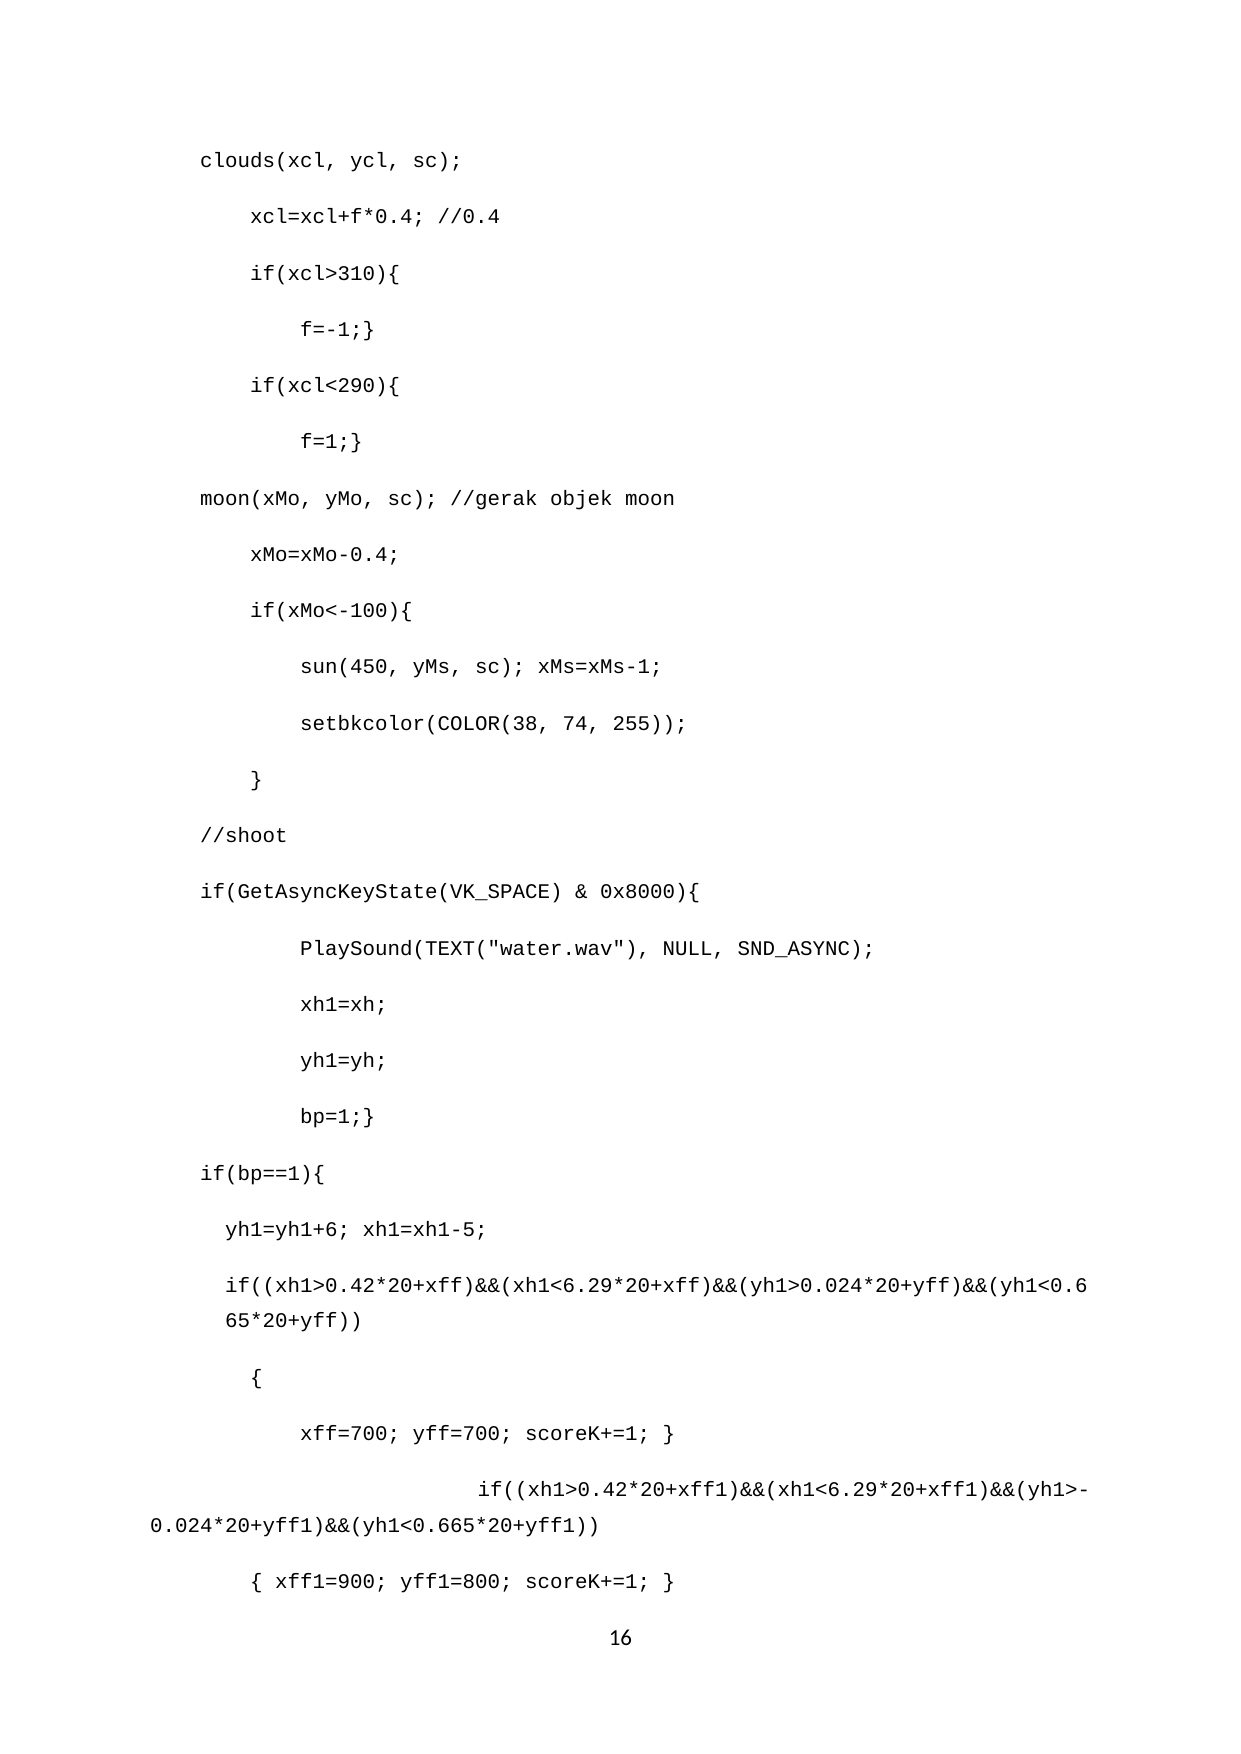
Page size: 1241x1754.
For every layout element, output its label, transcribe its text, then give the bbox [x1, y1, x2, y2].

text if((xh1>0.42*20+xff1)&&(xh1<6.29*20+xff1)&&(yh1>-0.024*20+yff1)&&(yh1<0.665*20+yff1)) [150, 1479, 1090, 1538]
text PlaySound(TEXT("water.wav"), NULL, SND_ASYNC); [150, 937, 1090, 961]
text clouds(xcl, ycl, sc); [150, 150, 1090, 174]
text xcl=xcl+f*0.4; //0.4 [150, 206, 1090, 230]
text { [150, 1367, 1090, 1390]
text f=-1;} [150, 319, 1090, 342]
text if((xh1>0.42*20+xff)&&(xh1<6.29*20+xff)&&(yh1>0.024*20+yff)&&(yh1<0.665*20+yff)) [225, 1275, 1090, 1334]
text sun(450, yMs, sc); xMs=xMs-1; [150, 656, 1090, 680]
text yh1=yh1+6; xh1=xh1-5; [225, 1219, 1090, 1242]
text xff=700; yff=700; scoreK+=1; } [150, 1423, 1090, 1447]
text xMo=xMo-0.4; [150, 544, 1090, 567]
text if(xcl<290){ [150, 375, 1090, 399]
text if(xMo<-100){ [150, 600, 1090, 624]
text if(xcl>310){ [150, 262, 1090, 286]
text } [150, 769, 1090, 792]
text { xff1=900; yff1=800; scoreK+=1; } [150, 1571, 1090, 1594]
text yh1=yh; [150, 1050, 1090, 1074]
text xh1=xh; [150, 994, 1090, 1017]
text setbkcolor(COLOR(38, 74, 255)); [150, 712, 1090, 736]
text if(GetAsyncKeyState(VK_SPACE) & 0x8000){ [150, 881, 1090, 905]
text bp=1;} [150, 1106, 1090, 1130]
text if(bp==1){ [150, 1162, 1090, 1186]
text moon(xMo, yMo, sc); //gerak objek moon [150, 487, 1090, 511]
text //shoot [150, 825, 1090, 849]
text f=1;} [150, 431, 1090, 455]
